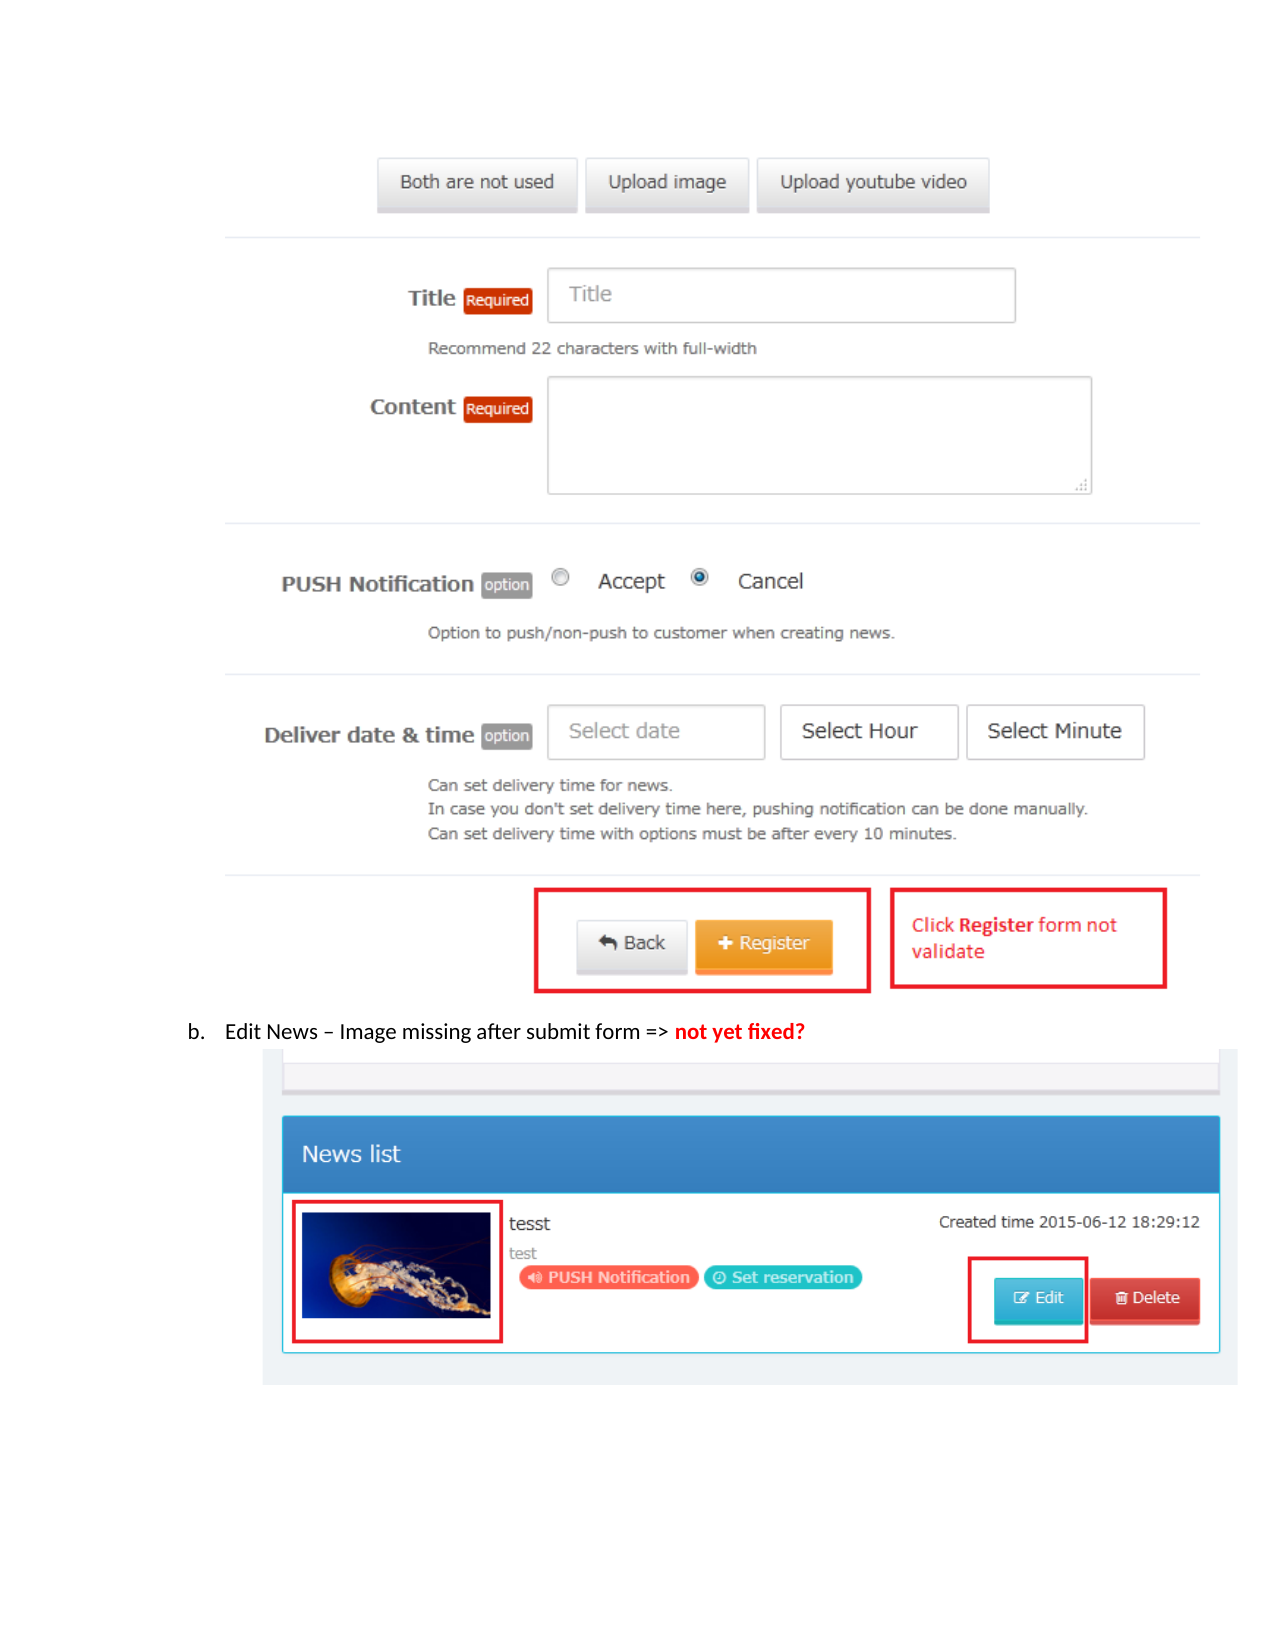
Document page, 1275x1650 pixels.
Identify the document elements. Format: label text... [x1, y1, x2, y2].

list Edit News – Image missing after submit form => not yet fixed? [187, 1017, 1125, 1045]
picture [225, 150, 1200, 1014]
picture [262, 1049, 1238, 1385]
